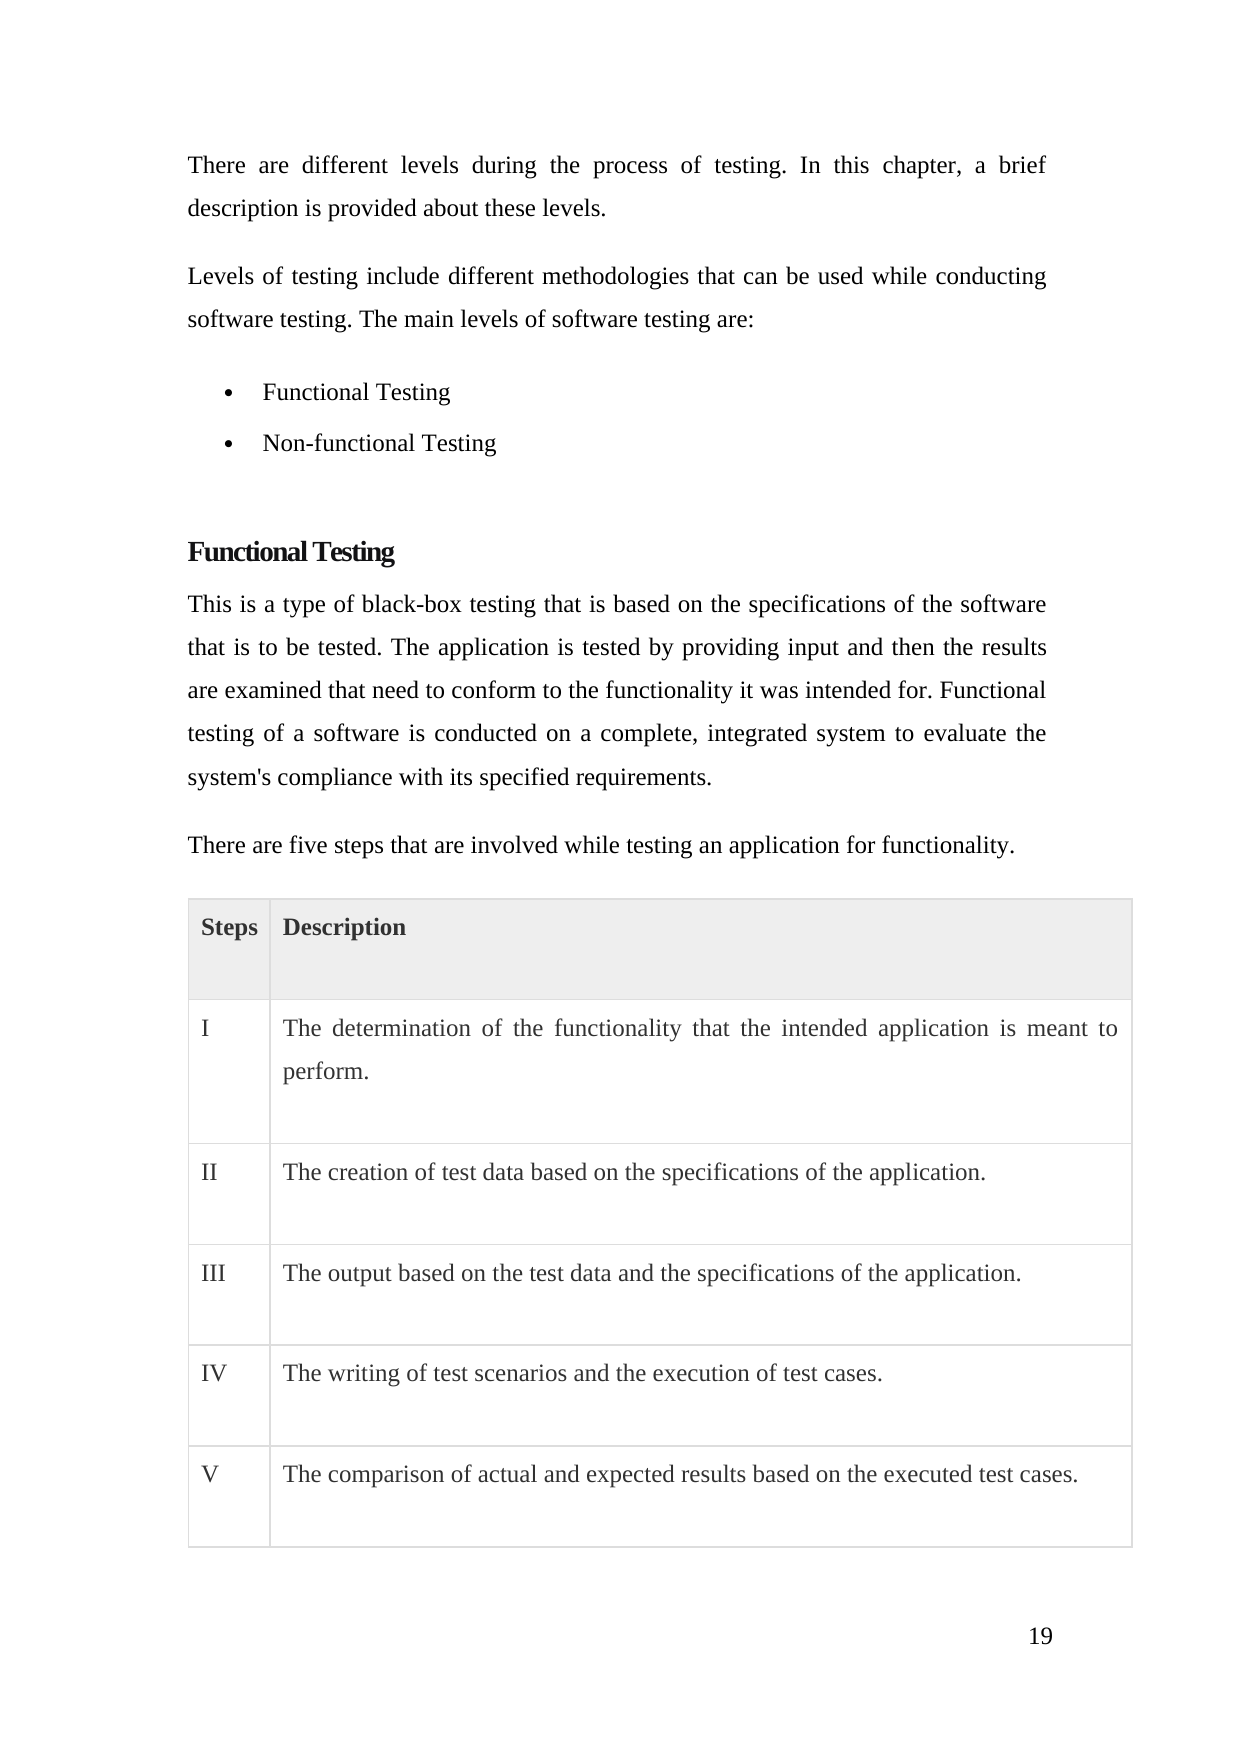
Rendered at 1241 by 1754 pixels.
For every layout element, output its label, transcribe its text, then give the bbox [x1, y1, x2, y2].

list Non-functional Testing [225, 428, 1053, 456]
list Functional Testing [225, 377, 1053, 405]
text Functional Testing [187, 534, 1048, 567]
table_header Description [271, 900, 1131, 999]
table_cell The comparison of actual and expected results based on the executed test cases. [271, 1447, 1131, 1546]
text This is a type of black-box testing that is based on the specifications of the software that is to be tested. The application is tested by providing input and then the results are examined that need to conform to the functionality it was intended for. Functional testing of a software is conducted on a complete, integrated system to evaluate the system's compliance with its specified requirements. [187, 589, 1048, 790]
table_header Steps [189, 900, 269, 999]
table_cell V [189, 1447, 269, 1546]
text There are different levels during the process of testing. In this chapter, a brief description is provided about these levels. [187, 150, 1048, 222]
text Levels of testing include different methodologies that can be used while conducting software testing. The main levels of software testing are: [187, 261, 1048, 333]
table_cell II [189, 1144, 269, 1243]
text There are five steps that are involved while testing an application for functionality. [187, 830, 1048, 858]
table_cell The determination of the functionality that the intended application is meant to perform. [271, 1000, 1131, 1143]
table_cell The writing of test scenarios and the execution of test cases. [271, 1346, 1131, 1445]
table_cell III [189, 1245, 269, 1344]
table_cell The creation of test data based on the specifications of the application. [271, 1144, 1131, 1243]
table_cell The output based on the test data and the specifications of the application. [271, 1245, 1131, 1344]
table_cell I [189, 1000, 269, 1143]
table_cell IV [189, 1346, 269, 1445]
